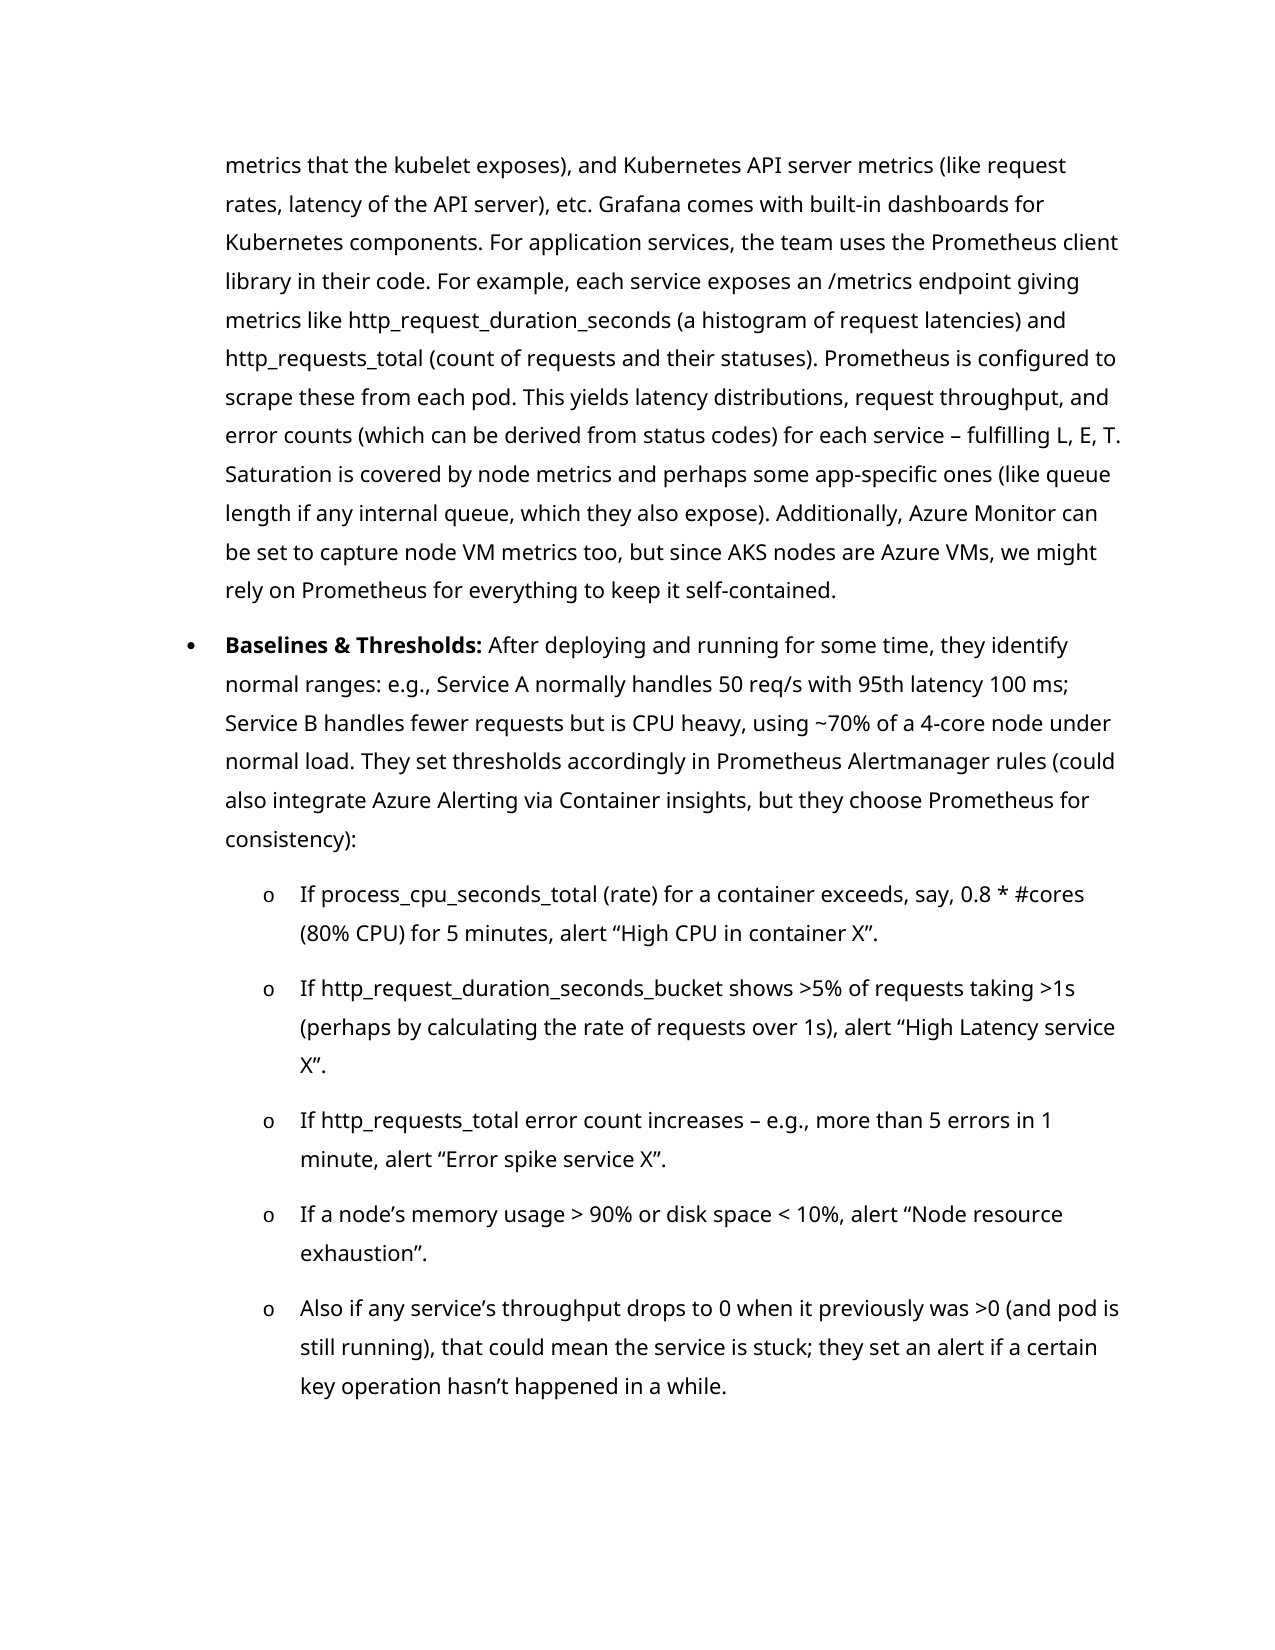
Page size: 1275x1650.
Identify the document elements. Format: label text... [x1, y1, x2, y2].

list Baselines & Thresholds: After deploying and running for some time, they identify normal ranges: e.g., Service A normally handles 50 req/s with 95th latency 100 ms; Service B handles fewer requests but is CPU heavy, using ~70% of a 4-core node under normal load. They set thresholds accordingly in Prometheus Alertmanager rules (could also integrate Azure Alerting via Container insights, but they choose Prometheus for consistency): [187, 630, 1125, 853]
list If http_requests_total error count increases – e.g., more than 5 errors in 1 minute, alert “Error spike service X”. [262, 1106, 1125, 1174]
list If a node’s memory usage > 90% or disk space < 10%, alert “Node resource exhaustion”. [262, 1199, 1125, 1268]
list If process_cpu_seconds_total (rate) for a container exceeds, say, 0.8 * #cores (80% CPU) for 5 minutes, alert “High CPU in container X”. [262, 879, 1125, 947]
list If http_request_duration_seconds_bucket shows >5% of requests taking >1s (perhaps by calculating the rate of requests over 1s), alert “High Latency service X”. [262, 973, 1125, 1080]
list Also if any service’s throughput drops to 0 when it previously was >0 (and pod is still running), that could mean the service is stuck; they set an alert if a certain key operation hasn’t happened in a while. [262, 1293, 1125, 1401]
